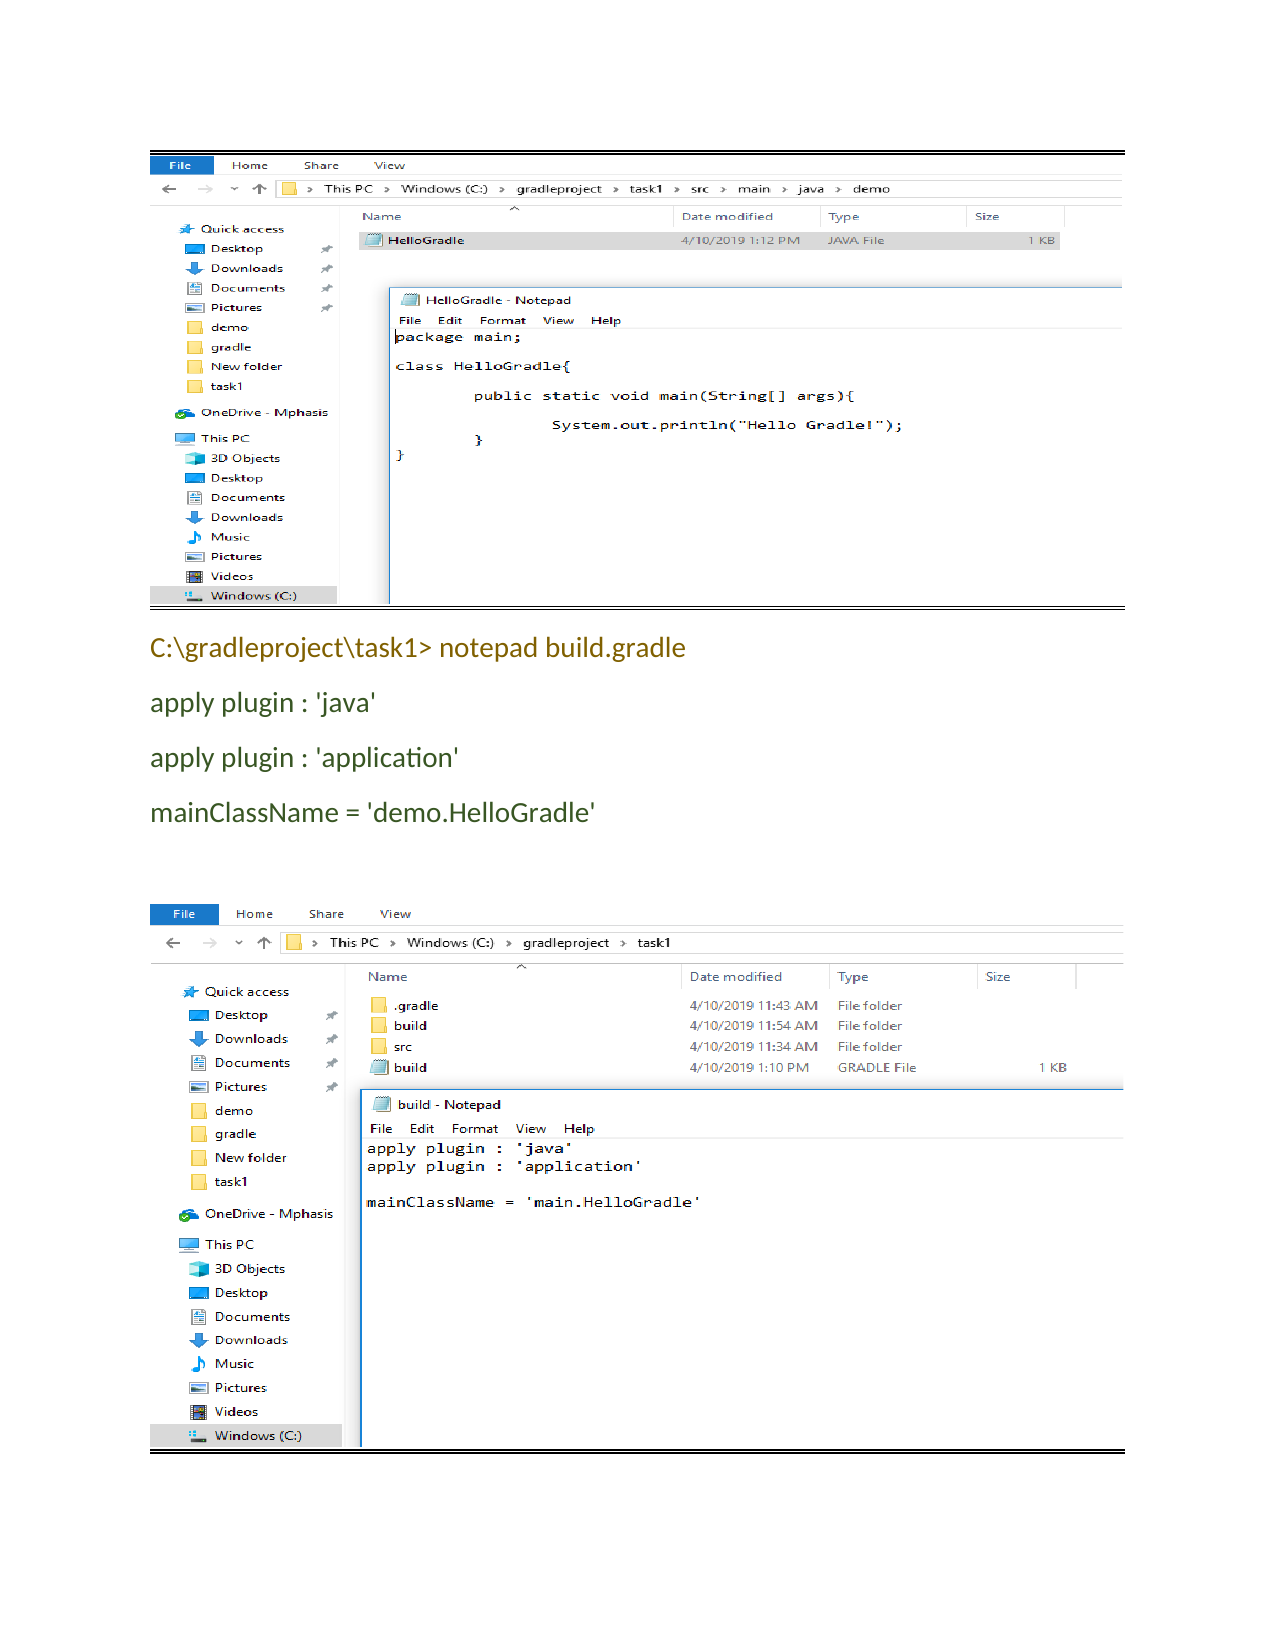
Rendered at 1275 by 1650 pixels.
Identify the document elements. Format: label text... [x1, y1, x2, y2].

picture [150, 904, 1124, 1447]
text apply plugin : 'application' [150, 739, 1125, 775]
text mainClassName = 'demo.HelloGradle' [150, 794, 1125, 830]
picture [150, 156, 1122, 604]
text apply plugin : 'java' [150, 684, 1125, 720]
text C:\gradleproject\task1> notepad build.gradle [150, 629, 1125, 665]
